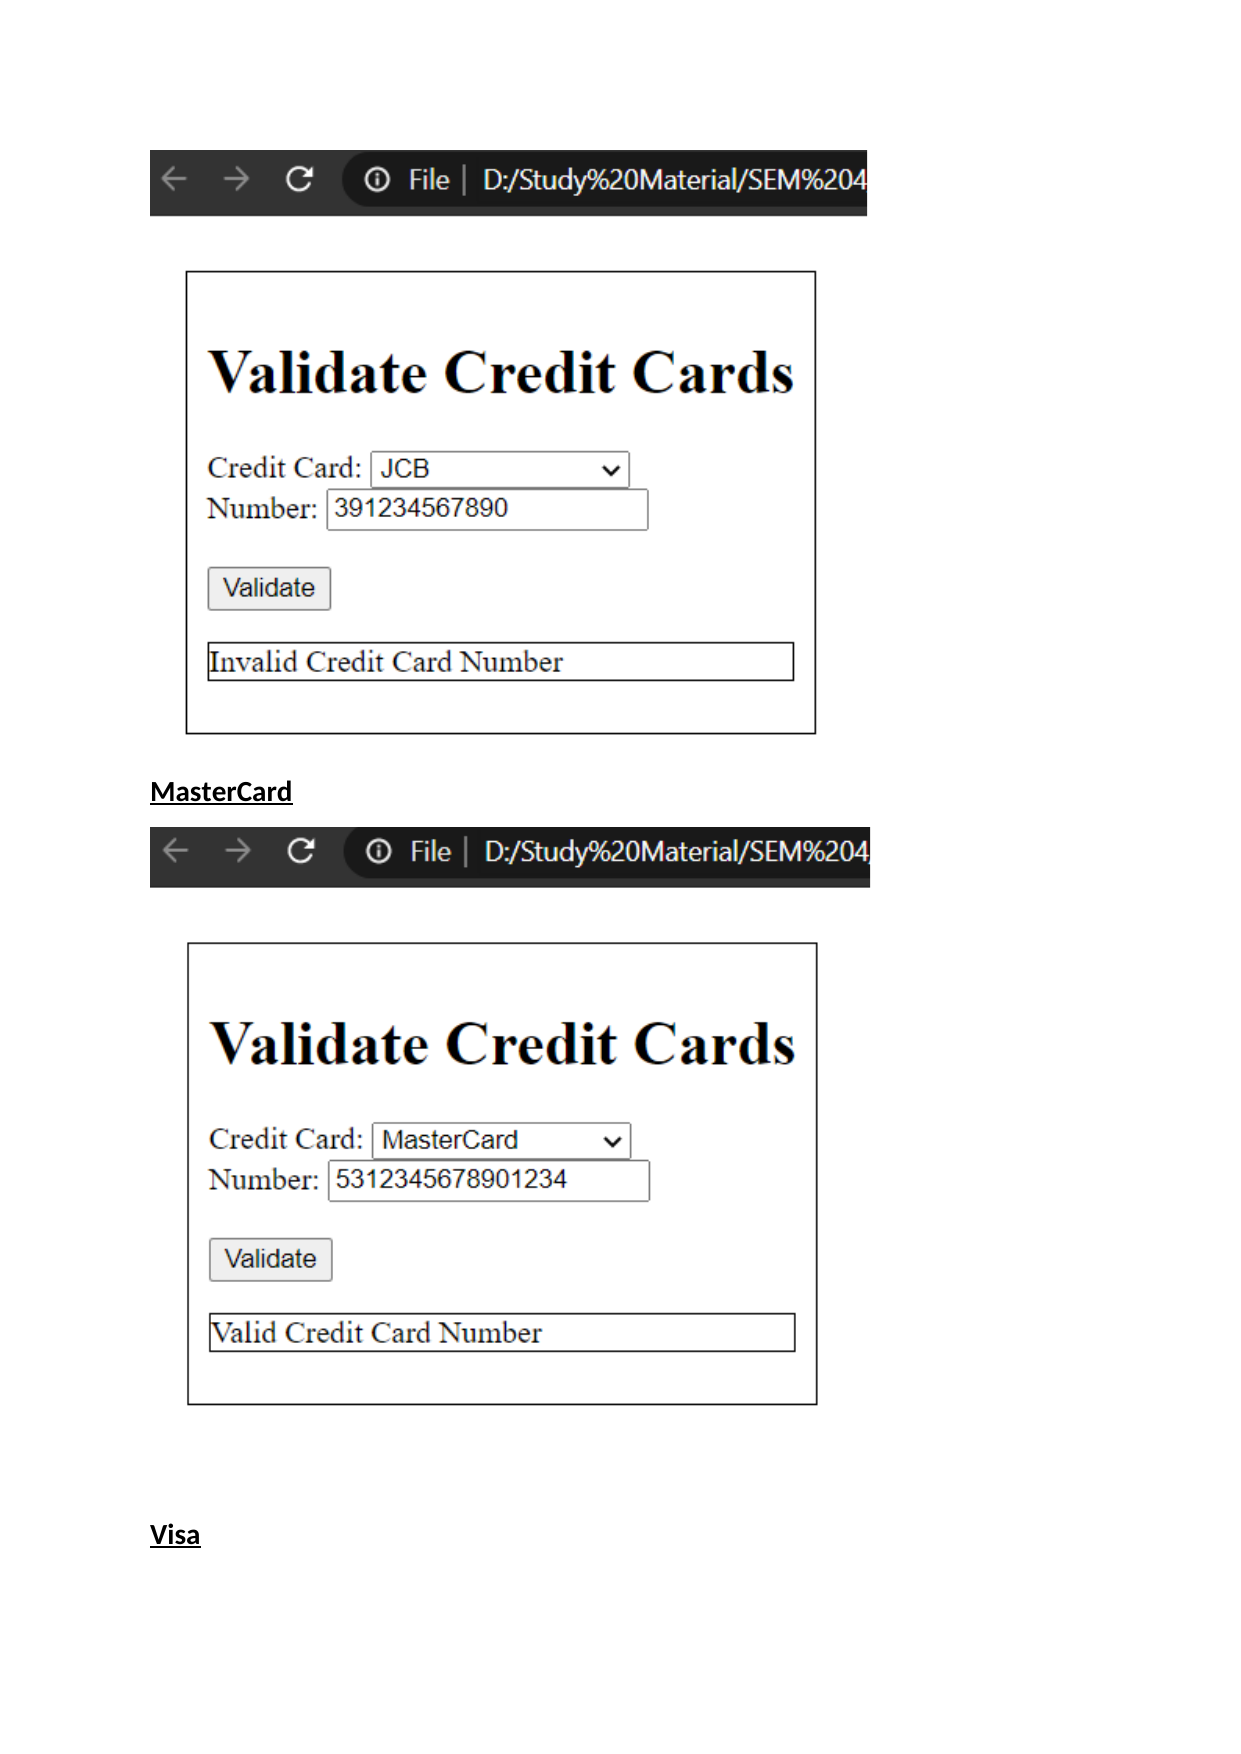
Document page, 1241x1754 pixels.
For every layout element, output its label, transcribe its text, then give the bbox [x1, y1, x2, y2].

text Visa [150, 1516, 1090, 1551]
picture [150, 827, 871, 1443]
text MasterCard [150, 773, 1090, 809]
picture [150, 150, 868, 755]
